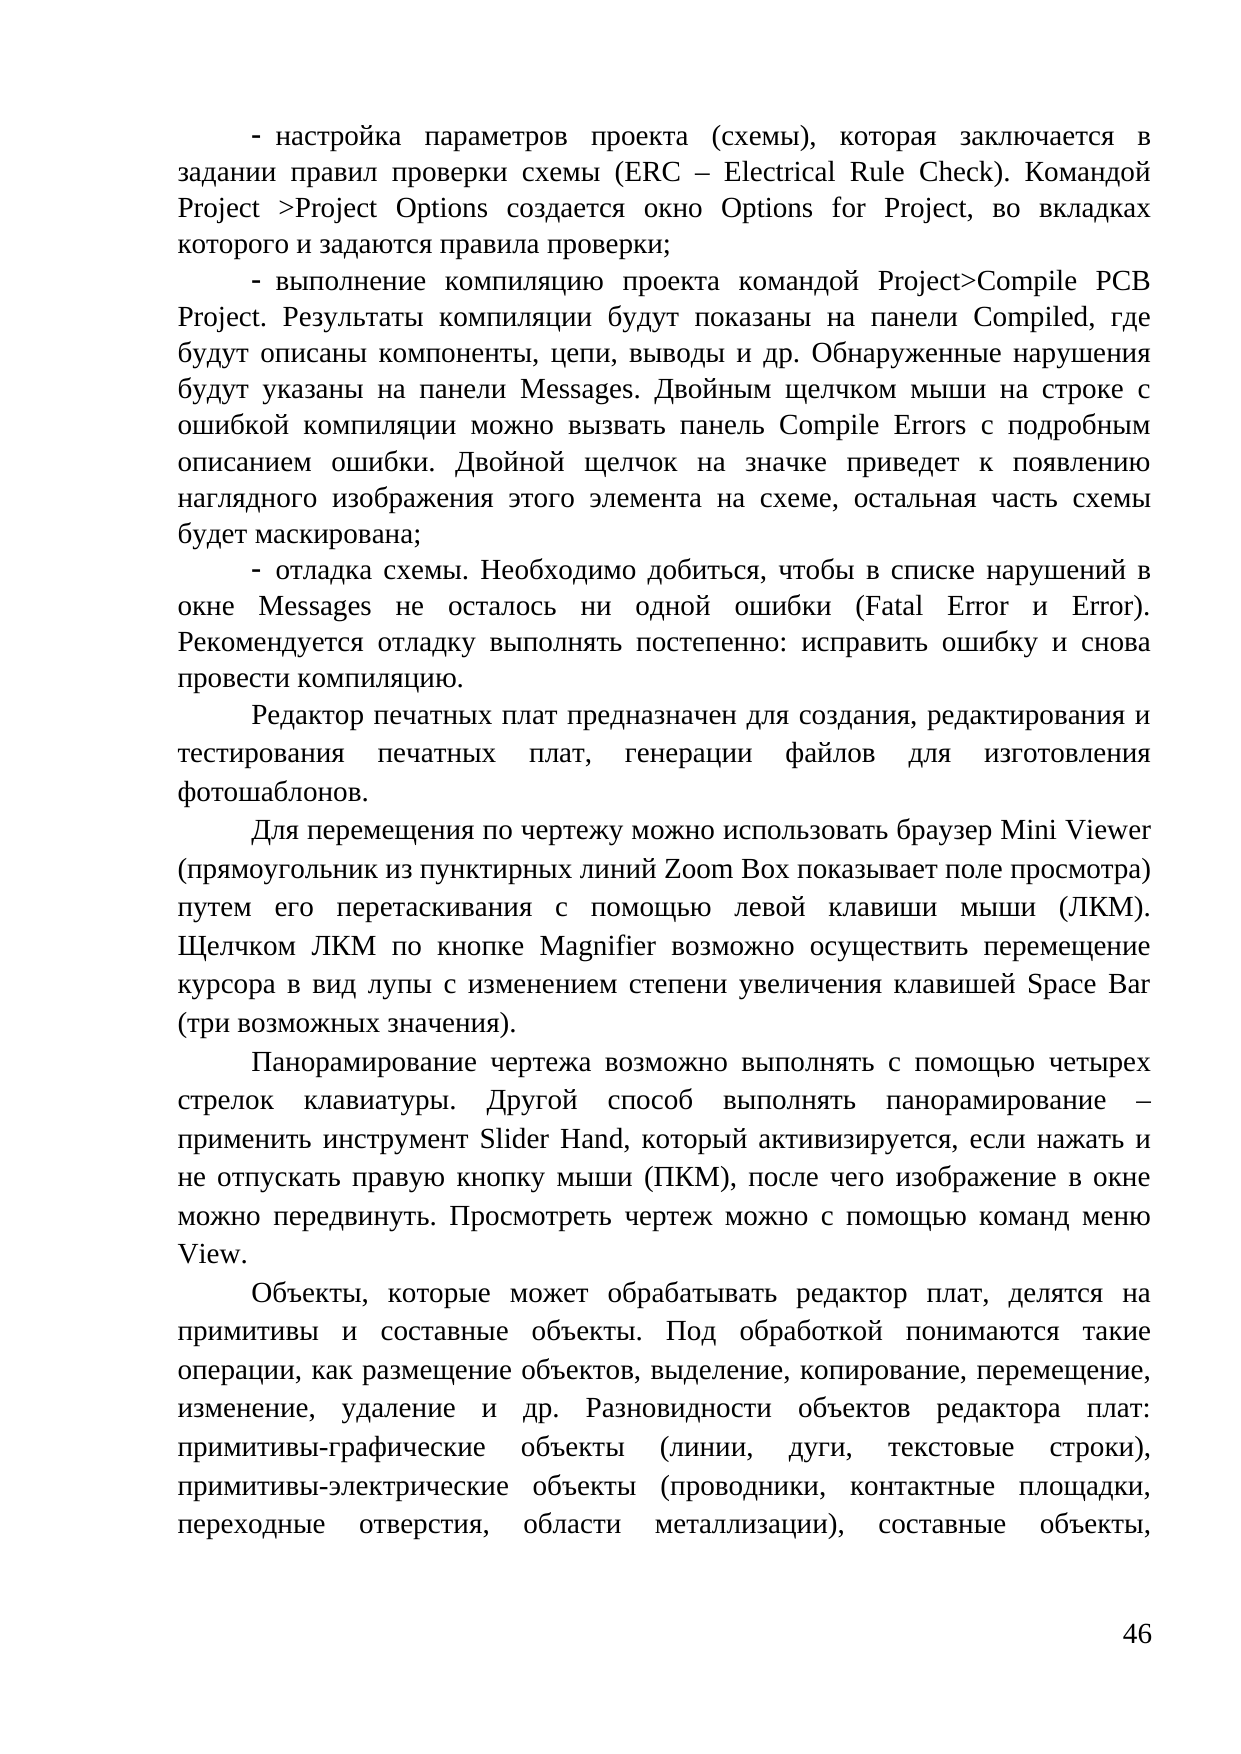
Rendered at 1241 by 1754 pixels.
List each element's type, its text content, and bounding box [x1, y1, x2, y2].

list настройка параметров проекта (схемы), которая заключается в задании правил проверки схемы (ERC – Electrical Rule Check). Командой Project >Project Options создается окно Options for Project, во вкладках которого и задаются правила проверки; [177, 118, 1152, 260]
text Панорамирование чертежа возможно выполнять с помощью четырех стрелок клавиатуры. Другой способ выполнять панорамирование – применить инструмент Slider Hand, который активизируется, если нажать и не отпускать правую кнопку мыши (ПКМ), после чего изображение в окне можно передвинуть. Просмотреть чертеж можно с помощью команд меню View. [177, 1044, 1152, 1270]
list выполнение компиляцию проекта командой Project>Compile PCB Project. Результаты компиляции будут показаны на панели Compiled, где будут описаны компоненты, цепи, выводы и др. Обнаруженные нарушения будут указаны на панели Messages. Двойным щелчком мыши на строке с ошибкой компиляции можно вызвать панель Compile Errors с подробным описанием ошибки. Двойной щелчок на значке приведет к появлению наглядного изображения этого элемента на схеме, остальная часть схемы будет маскирована; [177, 263, 1152, 549]
list отладка схемы. Необходимо добиться, чтобы в списке нарушений в окне Messages не осталось ни одной ошибки (Fatal Error и Error). Рекомендуется отладку выполнять постепенно: исправить ошибку и снова провести компиляцию. [177, 552, 1152, 694]
text Для перемещения по чертежу можно использовать браузер Mini Viewer (прямоугольник из пунктирных линий Zoom Box показывает поле просмотра) путем его перетаскивания с помощью левой клавиши мыши (ЛКМ). Щелчком ЛКМ по кнопке Magnifier возможно осуществить перемещение курсора в вид лупы с изменением степени увеличения клавишей Space Bar (три возможных значения). [177, 812, 1152, 1039]
text Редактор печатных плат предназначен для создания, редактирования и тестирования печатных плат, генерации файлов для изготовления фотошаблонов. [177, 697, 1152, 807]
